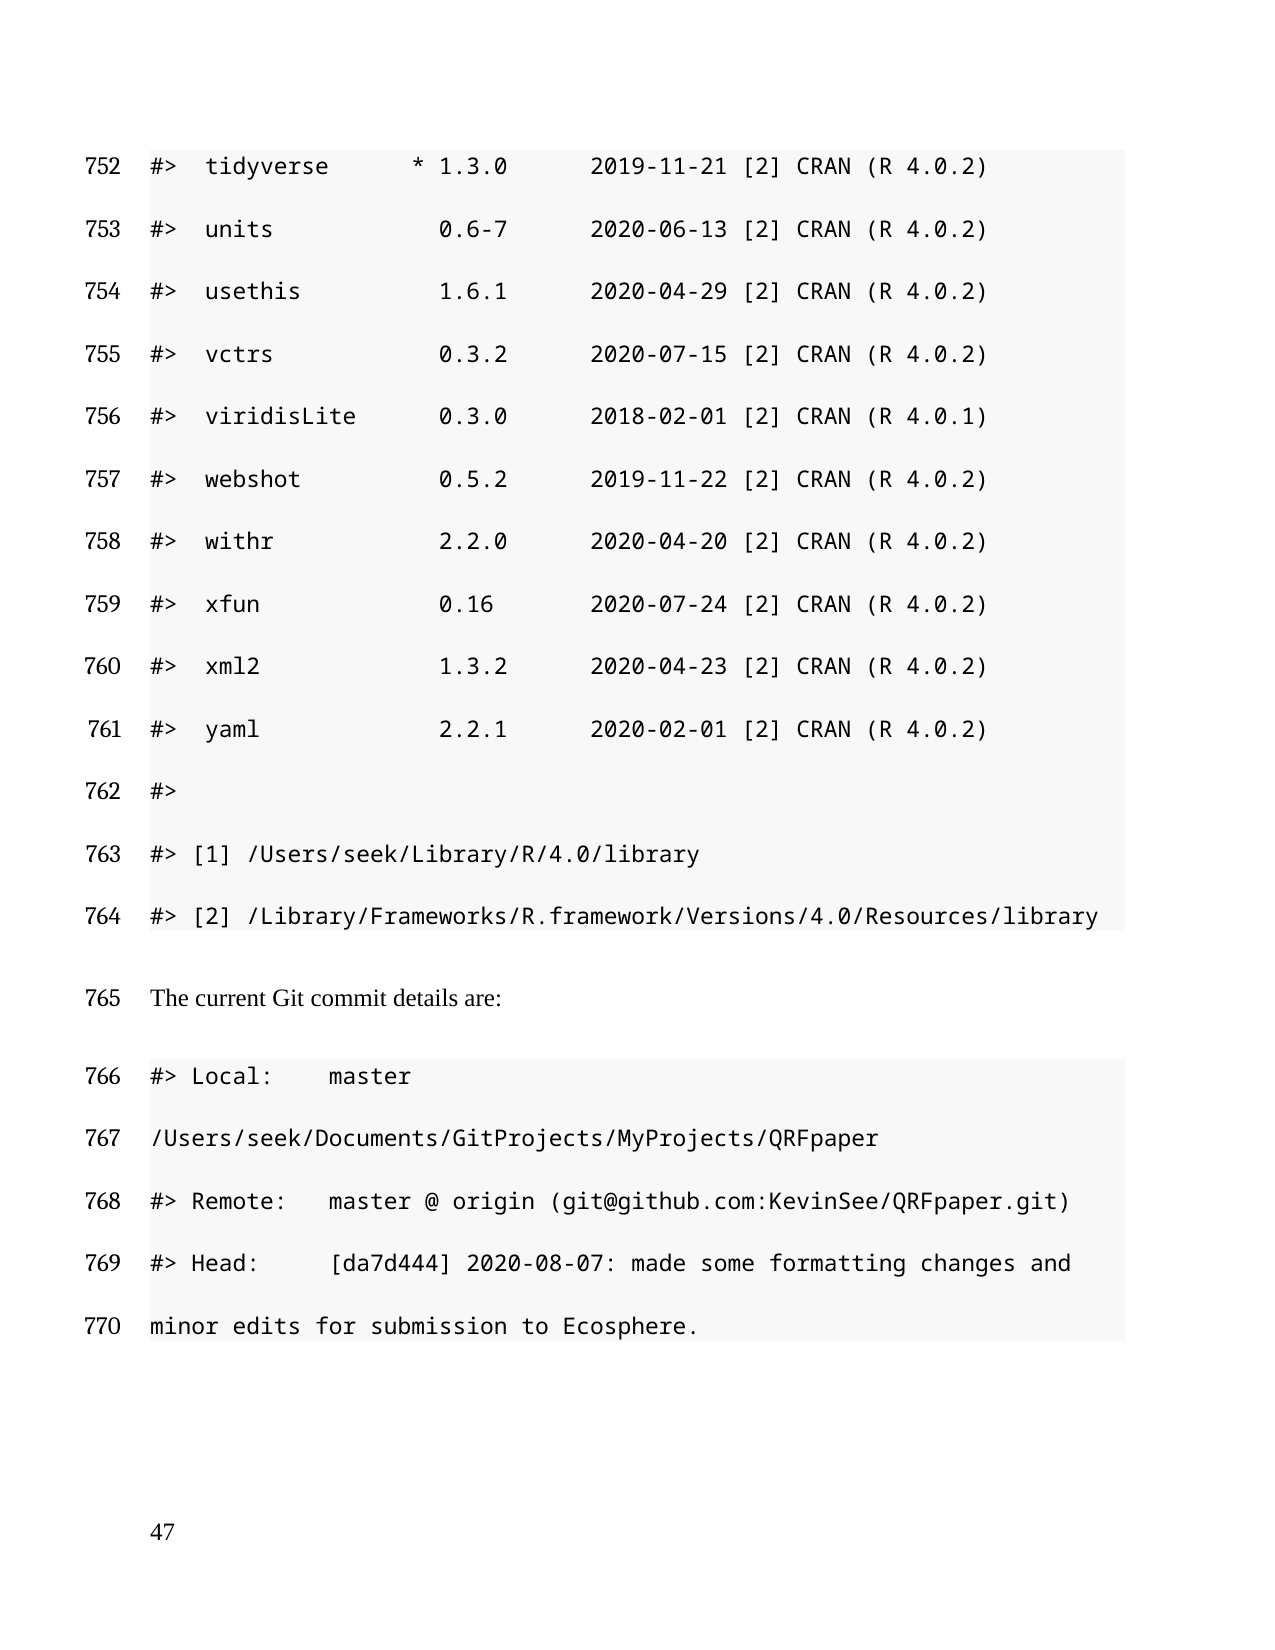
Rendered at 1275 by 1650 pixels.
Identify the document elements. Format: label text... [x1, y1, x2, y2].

text #> Local: master /Users/seek/Documents/GitProjects/MyProjects/QRFpaper #> Remote: master @ origin (git@github.com:KevinSee/QRFpaper.git) #> Head: [da7d444] 2020-08-07: made some formatting changes and minor edits for submission to Ecosphere. [150, 1059, 1125, 1341]
text The current Git commit details are: [150, 983, 1125, 1012]
